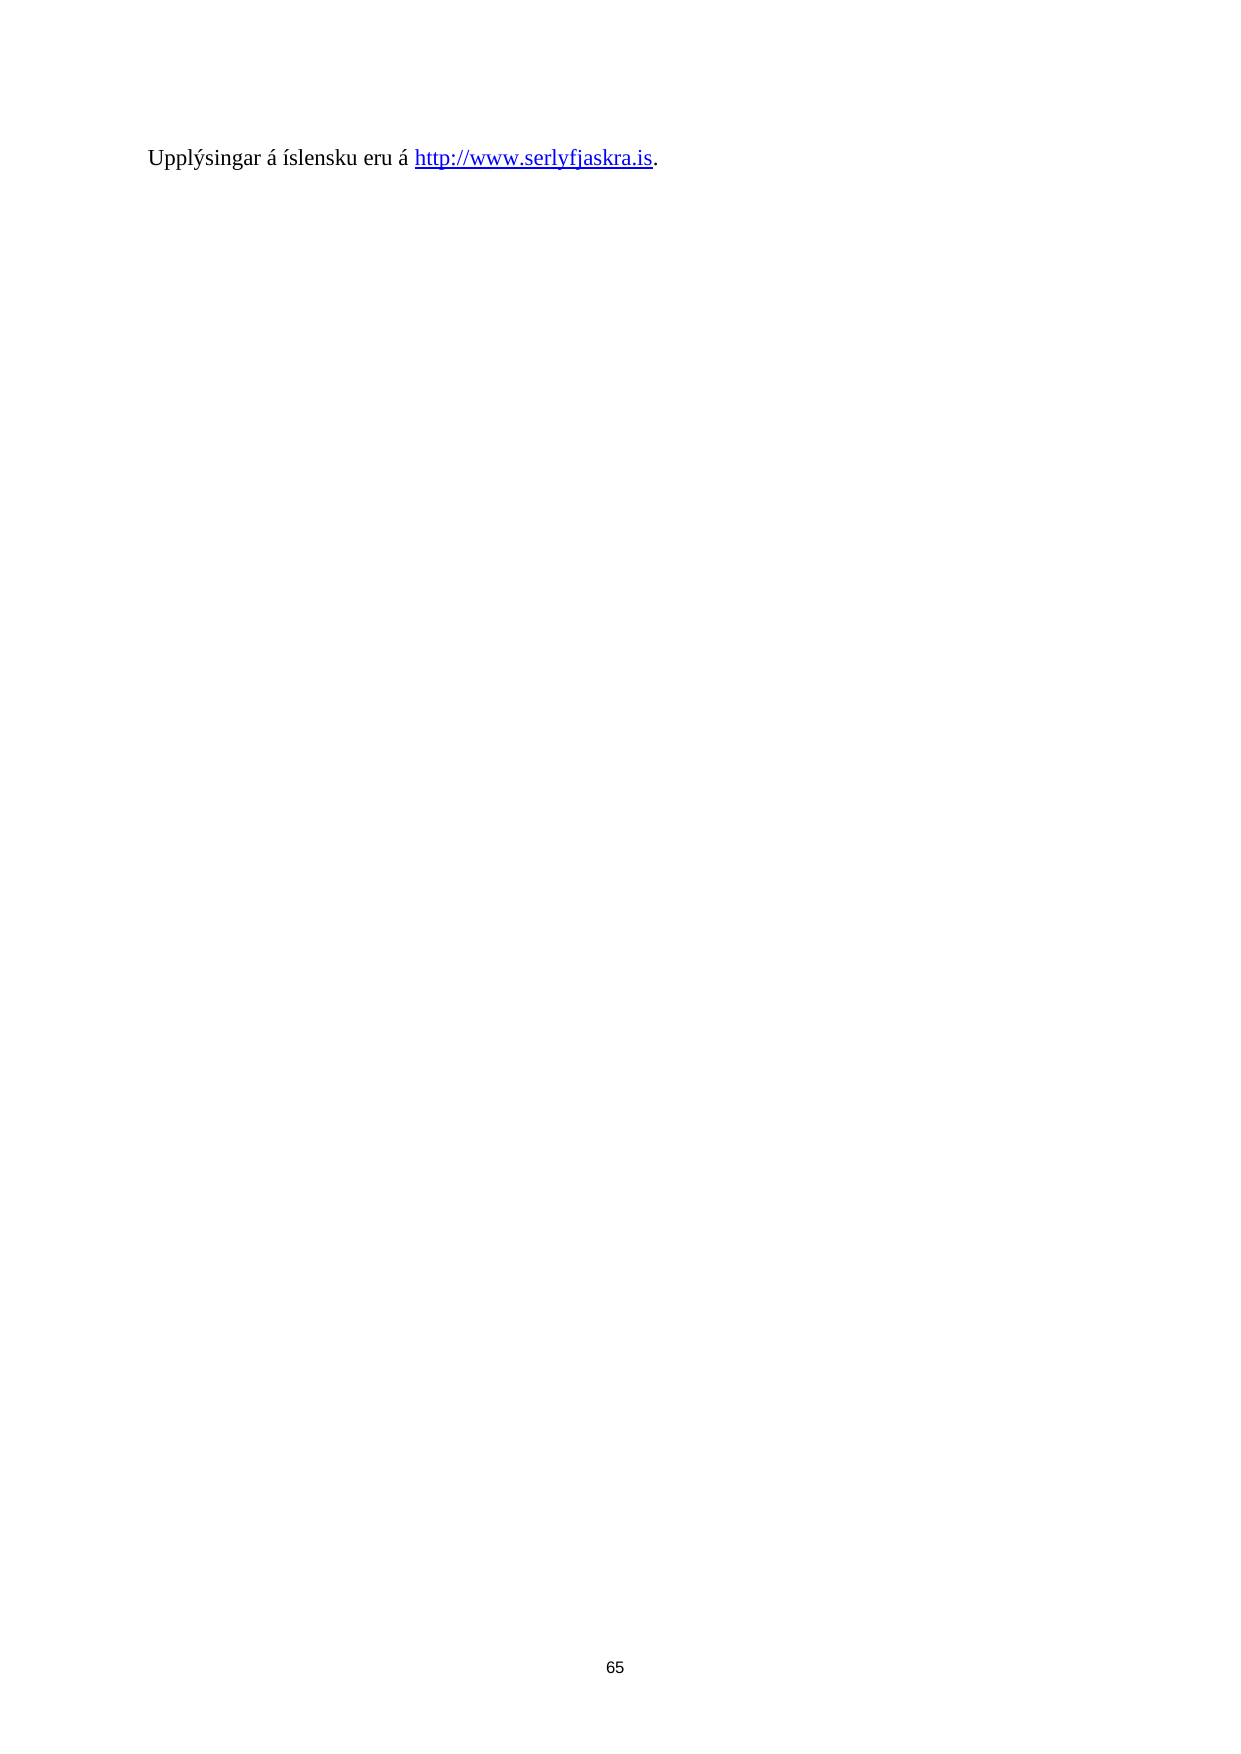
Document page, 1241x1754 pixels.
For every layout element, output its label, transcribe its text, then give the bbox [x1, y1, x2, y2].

text Upplýsingar á íslensku eru á http://www.serlyfjaskra.is. [148, 144, 1092, 171]
